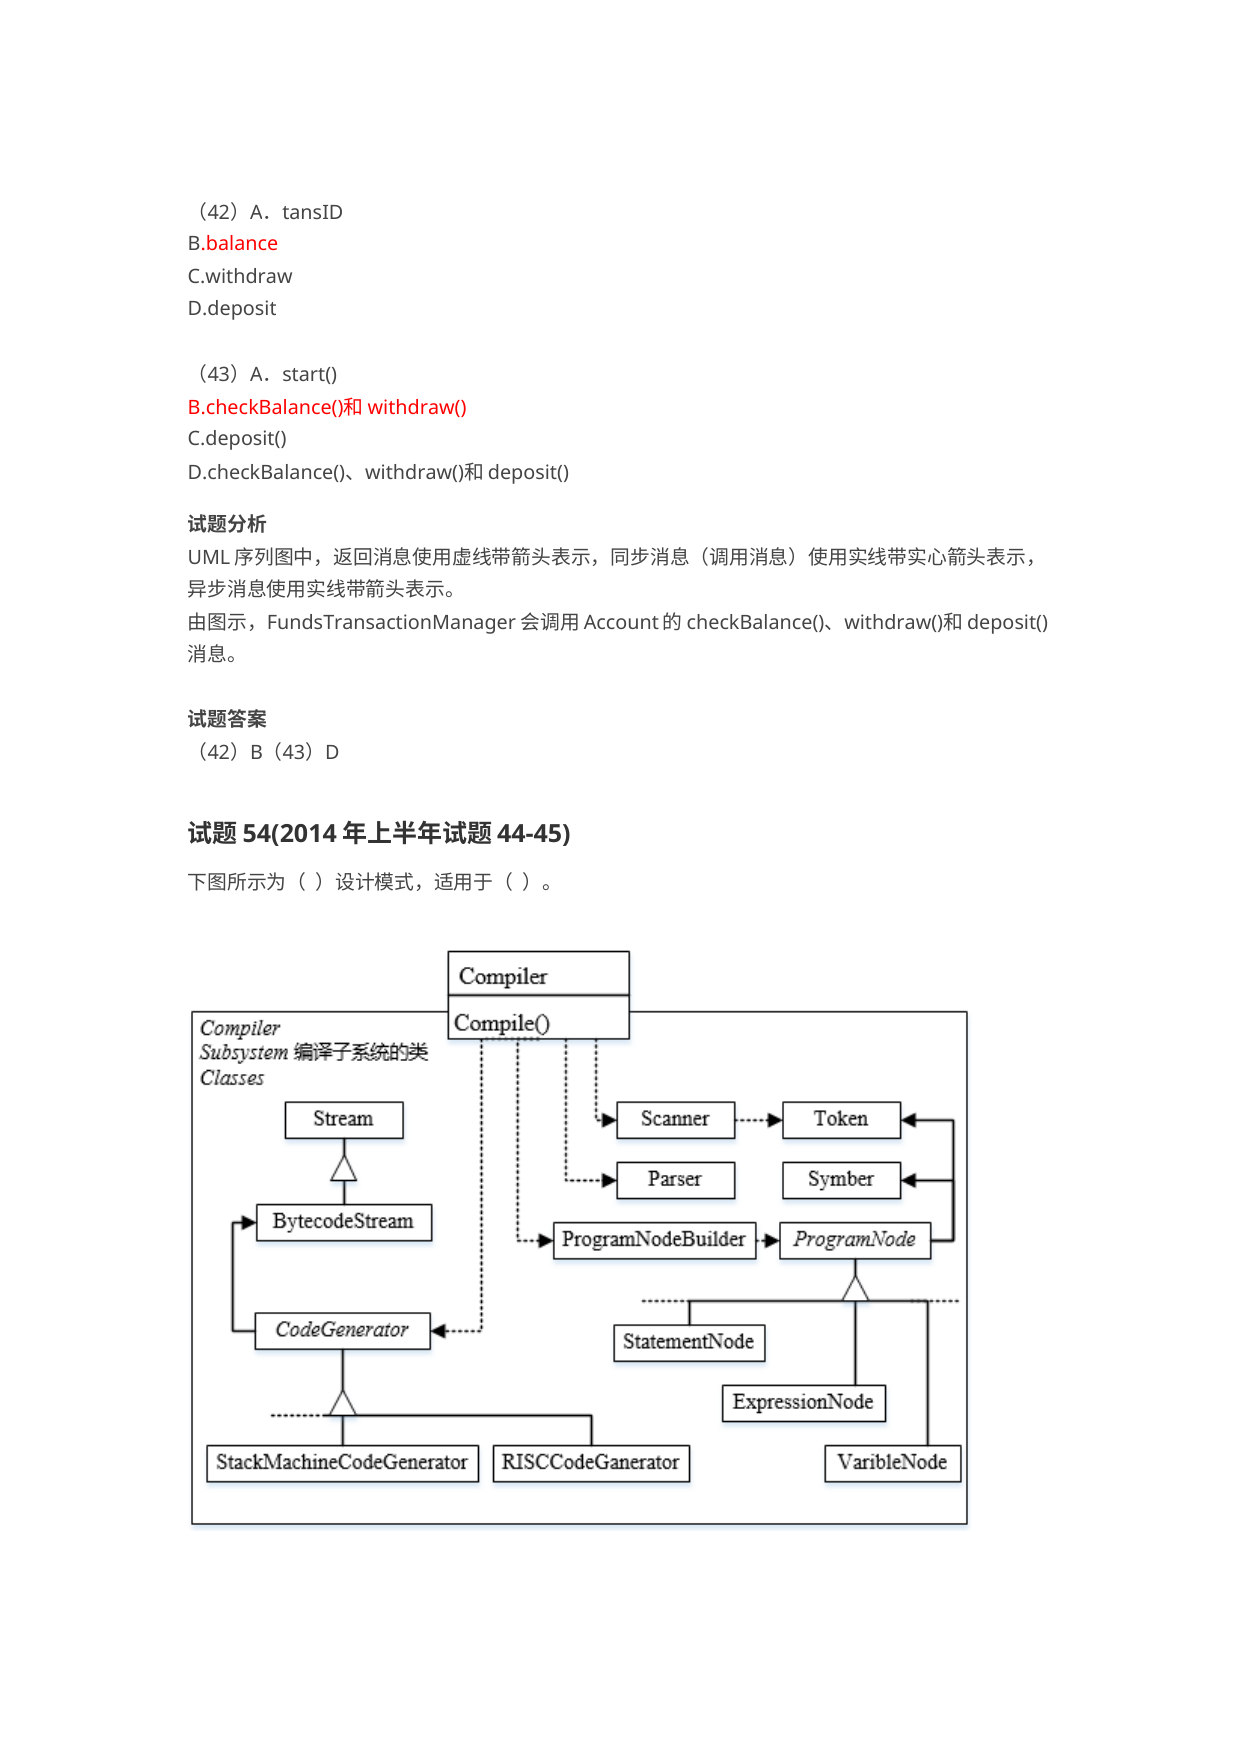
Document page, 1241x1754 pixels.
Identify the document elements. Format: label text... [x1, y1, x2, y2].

subtitle 试题54(2014年上半年试题44-45) [187, 799, 1053, 864]
text （42）A．tansID B.balance C.withdraw D.deposit （43）A．start() B.checkBalance()和withdraw() C.deposit() D.checkBalance()、withdraw()和deposit() [187, 194, 1053, 487]
text 试题分析 [187, 507, 1053, 539]
picture [187, 945, 974, 1531]
text 试题答案 [187, 702, 1053, 734]
text （42）B（43）D [187, 734, 1053, 767]
text UML序列图中，返回消息使用虚线带箭头表示，同步消息（调用消息）使用实线带实心箭头表示，异步消息使用实线带箭头表示。 由图示，FundsTransactionManager会调用Account的checkBalance()、withdraw()和deposit()消息。 [187, 539, 1053, 669]
